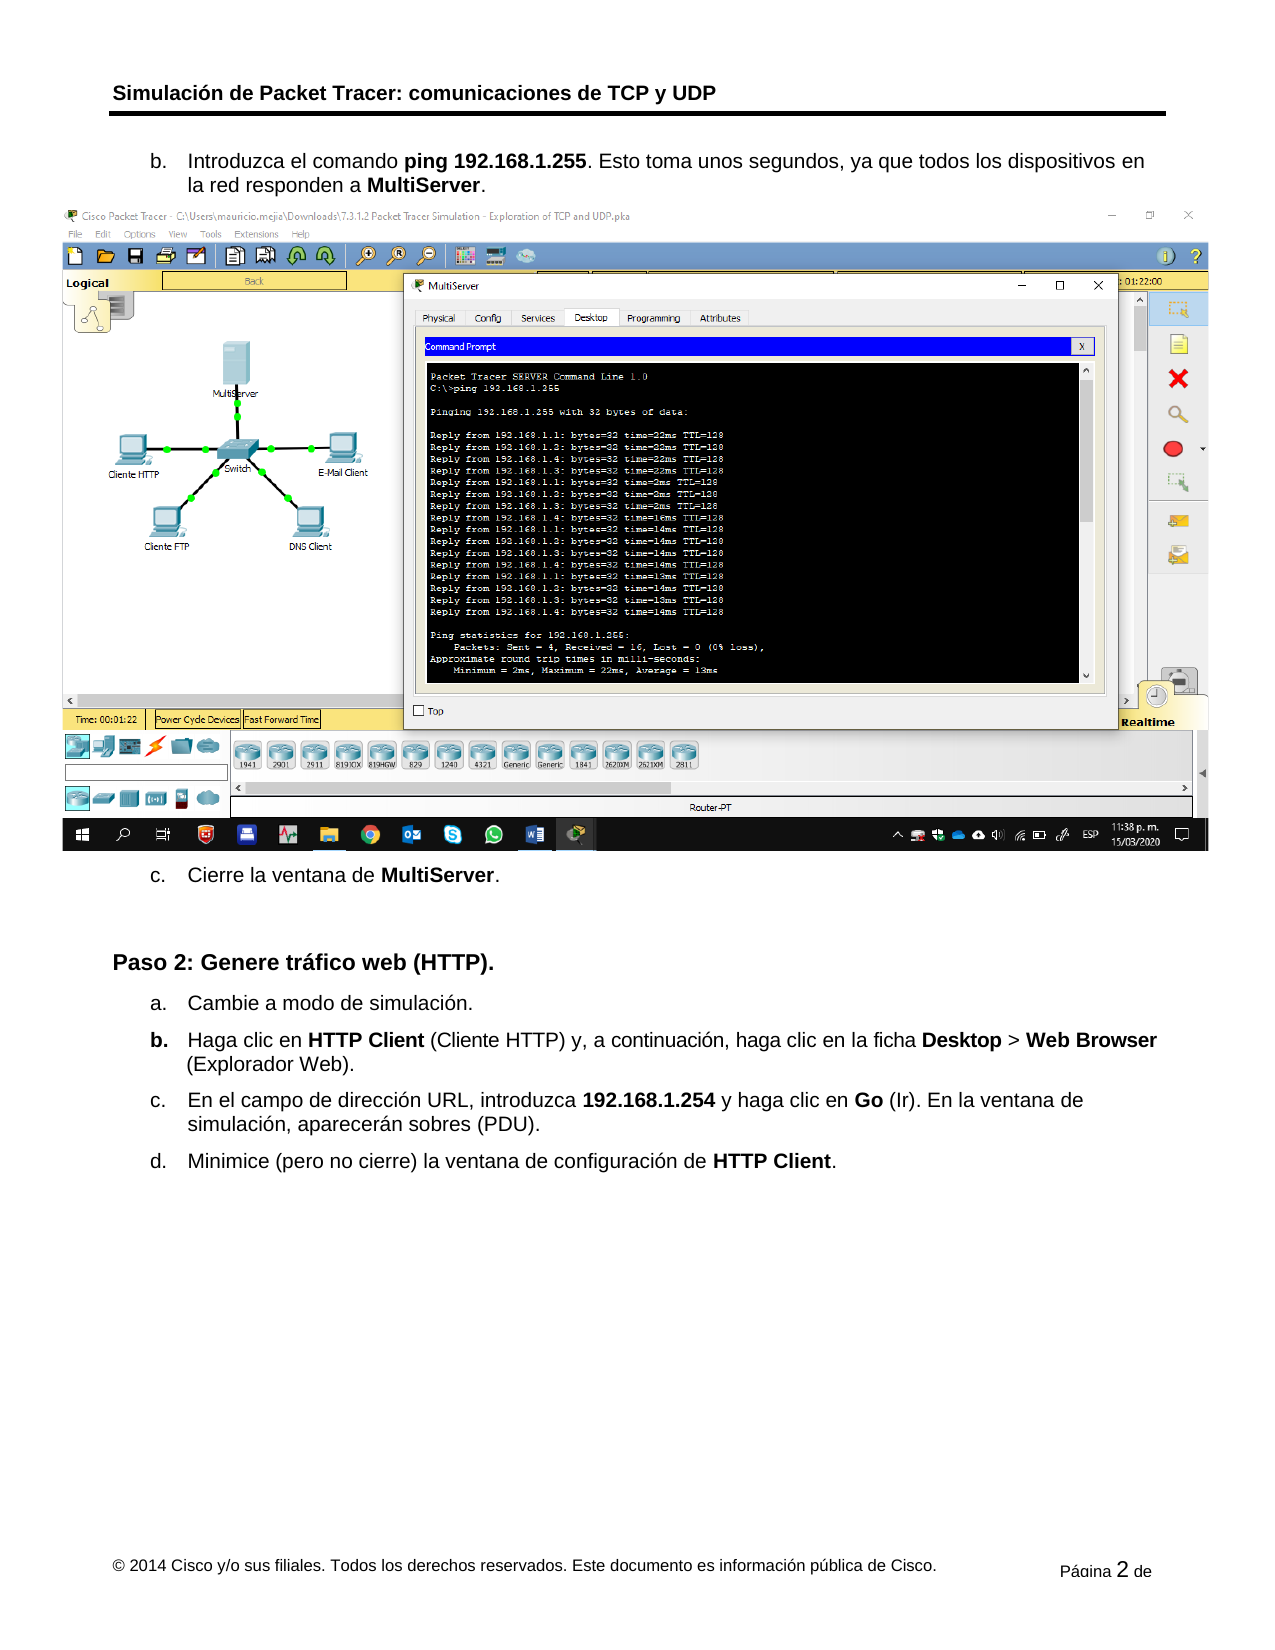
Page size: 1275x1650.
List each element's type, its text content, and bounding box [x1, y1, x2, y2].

list Introduzca el comando ping 192.168.1.255. Esto toma unos segundos, ya que todos los dispositivos en la red responden a MultiServer. [150, 149, 1145, 197]
list Minimice (pero no cierre) la ventana de configuración de HTTP Client. [150, 1149, 1208, 1173]
text (Explorador Web). [114, 1052, 426, 1076]
list Cierre la ventana de MultiServer. [150, 863, 1208, 887]
list Cambie a modo de simulación. [150, 991, 1208, 1015]
list Haga clic en HTTP Client (Cliente HTTP) y, a continuación, haga clic en la ficha Desktop > Web Browser [150, 1028, 1208, 1052]
picture [62, 206, 1209, 851]
list En el campo de dirección URL, introduzca 192.168.1.254 y haga clic en Go (Ir). En la ventana de simulación, aparecerán sobres (PDU). [150, 1088, 1084, 1136]
subtitle Paso 2: Genere tráfico web (HTTP). [112, 949, 1208, 975]
